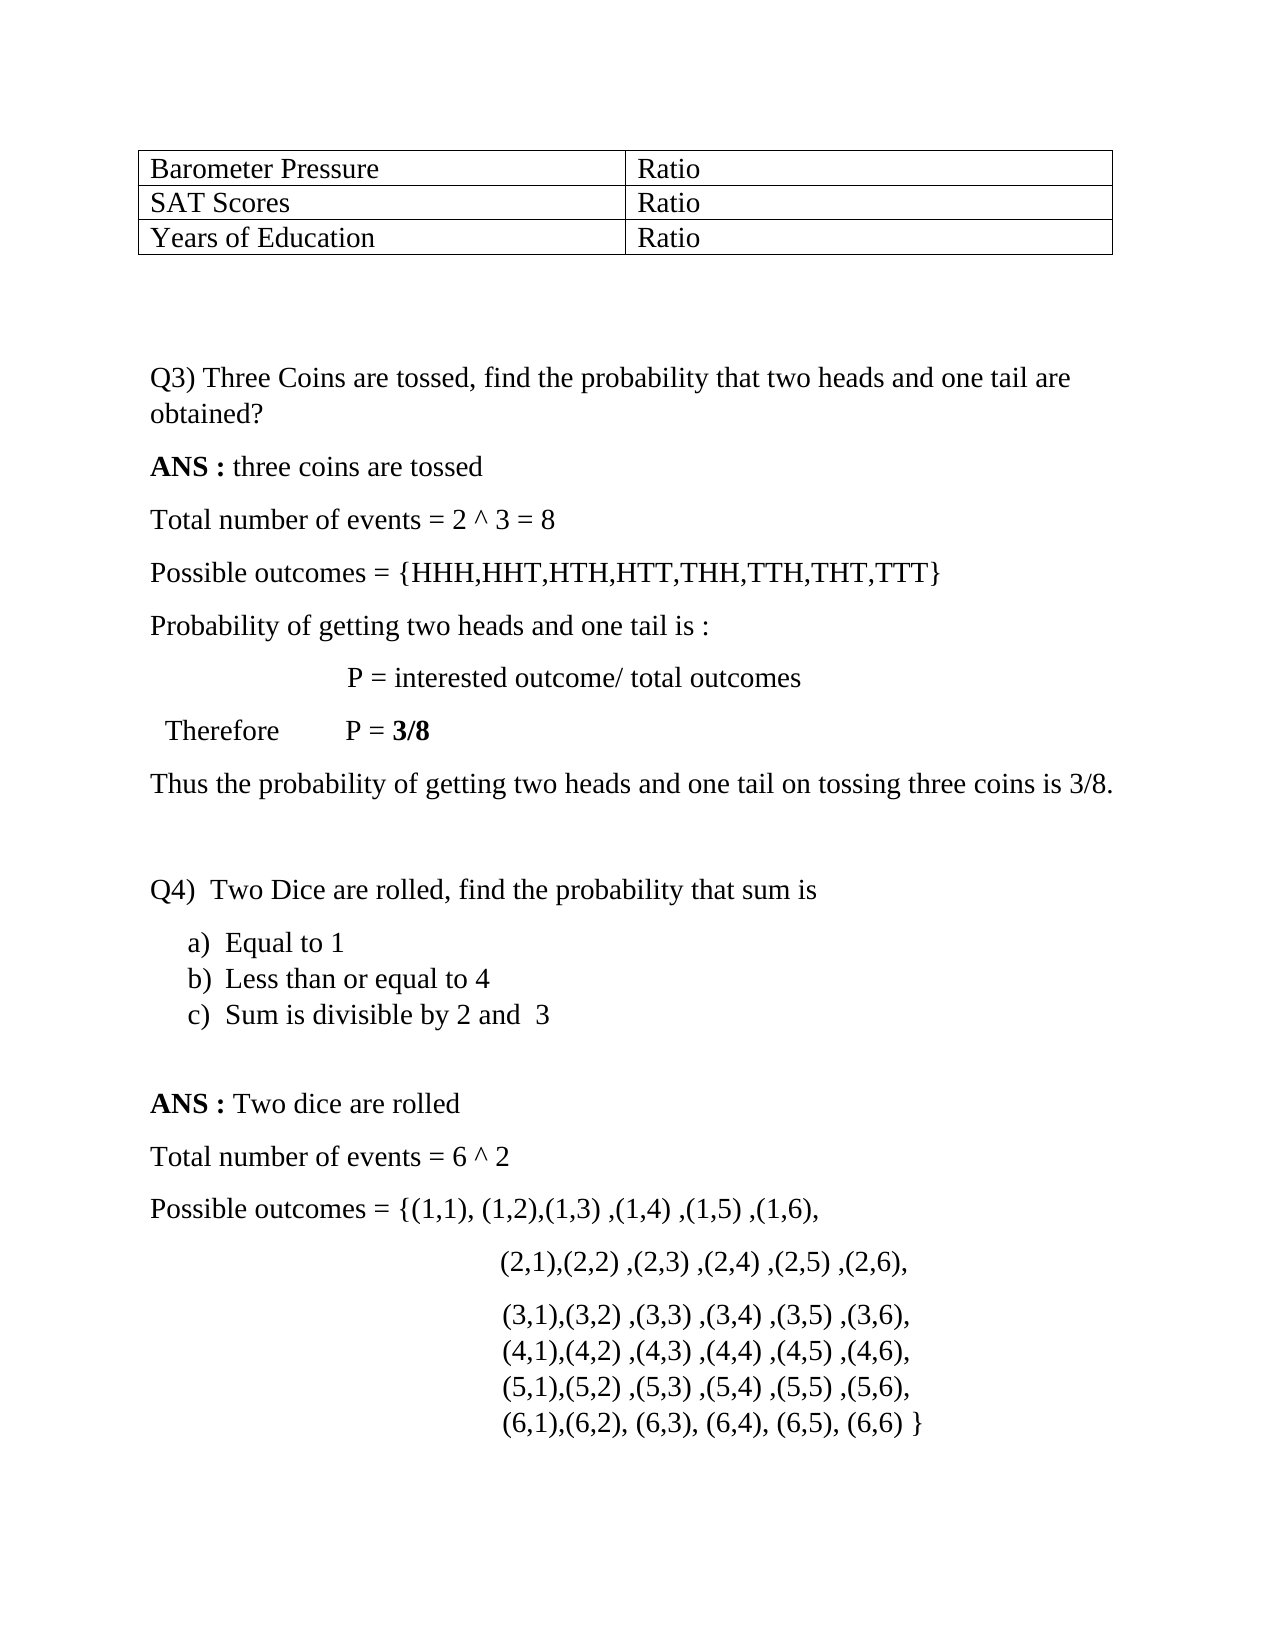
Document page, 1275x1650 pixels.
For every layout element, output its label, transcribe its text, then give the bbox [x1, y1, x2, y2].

table_cell Years of Education [139, 220, 625, 254]
table_cell Ratio [626, 151, 1112, 184]
text Q3) Three Coins are tossed, find the probability that two heads and one tail are obtained? [150, 360, 1125, 430]
list (4,1),(4,2) ,(4,3) ,(4,4) ,(4,5) ,(4,6), [225, 1333, 1125, 1367]
text Possible outcomes = {HHH,HHT,HTH,HTT,THH,TTH,THT,TTT} [150, 555, 1125, 588]
list Less than or equal to 4 [187, 961, 1125, 994]
list (5,1),(5,2) ,(5,3) ,(5,4) ,(5,5) ,(5,6), [225, 1369, 1125, 1403]
text Total number of events = 2 ^ 3 = 8 [150, 502, 1125, 536]
list (6,1),(6,2), (6,3), (6,4), (6,5), (6,6) } [225, 1406, 1125, 1439]
text ANS : Two dice are rolled [150, 1086, 1125, 1119]
text P = interested outcome/ total outcomes [150, 661, 1125, 694]
text Probability of getting two heads and one tail is : [150, 608, 1125, 641]
text ANS : three coins are tossed [150, 449, 1125, 483]
table_cell Barometer Pressure [139, 151, 625, 184]
table_cell SAT Scores [139, 186, 625, 219]
text Total number of events = 6 ^ 2 [150, 1139, 1125, 1172]
table_cell Ratio [626, 220, 1112, 254]
list (3,1),(3,2) ,(3,3) ,(3,4) ,(3,5) ,(3,6), [225, 1297, 1125, 1331]
table_cell Ratio [626, 186, 1112, 219]
text Q4) Two Dice are rolled, find the probability that sum is [150, 872, 1125, 905]
text Possible outcomes = {(1,1), (1,2),(1,3) ,(1,4) ,(1,5) ,(1,6), [150, 1192, 1125, 1225]
list Sum is divisible by 2 and 3 [187, 997, 1125, 1031]
text (2,1),(2,2) ,(2,3) ,(2,4) ,(2,5) ,(2,6), [150, 1244, 1125, 1278]
text Thus the probability of getting two heads and one tail on tossing three coins is 3/8. [150, 766, 1125, 800]
list Equal to 1 [187, 925, 1125, 958]
text Therefore P = 3/8 [150, 713, 1125, 747]
